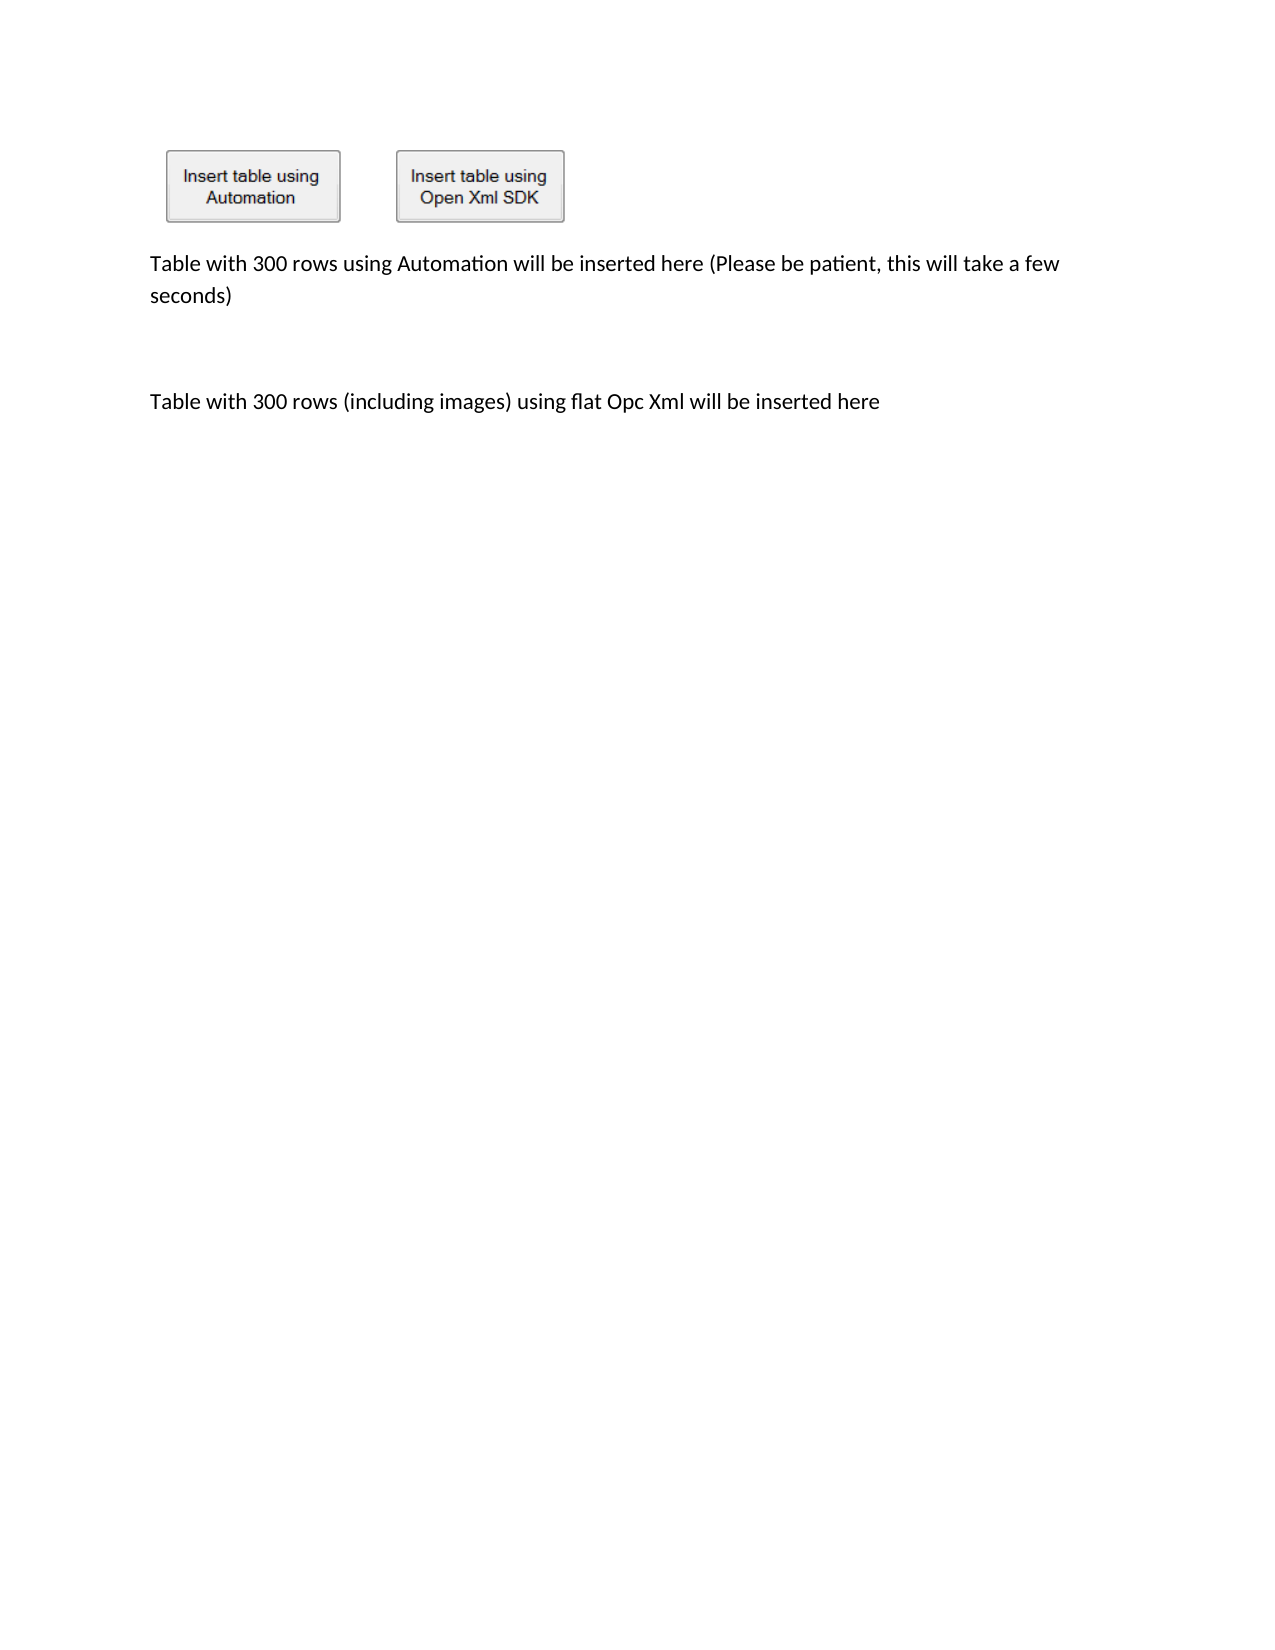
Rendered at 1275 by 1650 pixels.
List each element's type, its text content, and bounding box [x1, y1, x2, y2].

picture [165, 149, 342, 224]
text Table with 300 rows (including images) using flat Opc Xml will be inserted here [150, 387, 1125, 415]
picture [395, 149, 566, 224]
text Table with 300 rows using Automation will be inserted here (Please be patient, this will take a few seconds) [150, 249, 1125, 309]
